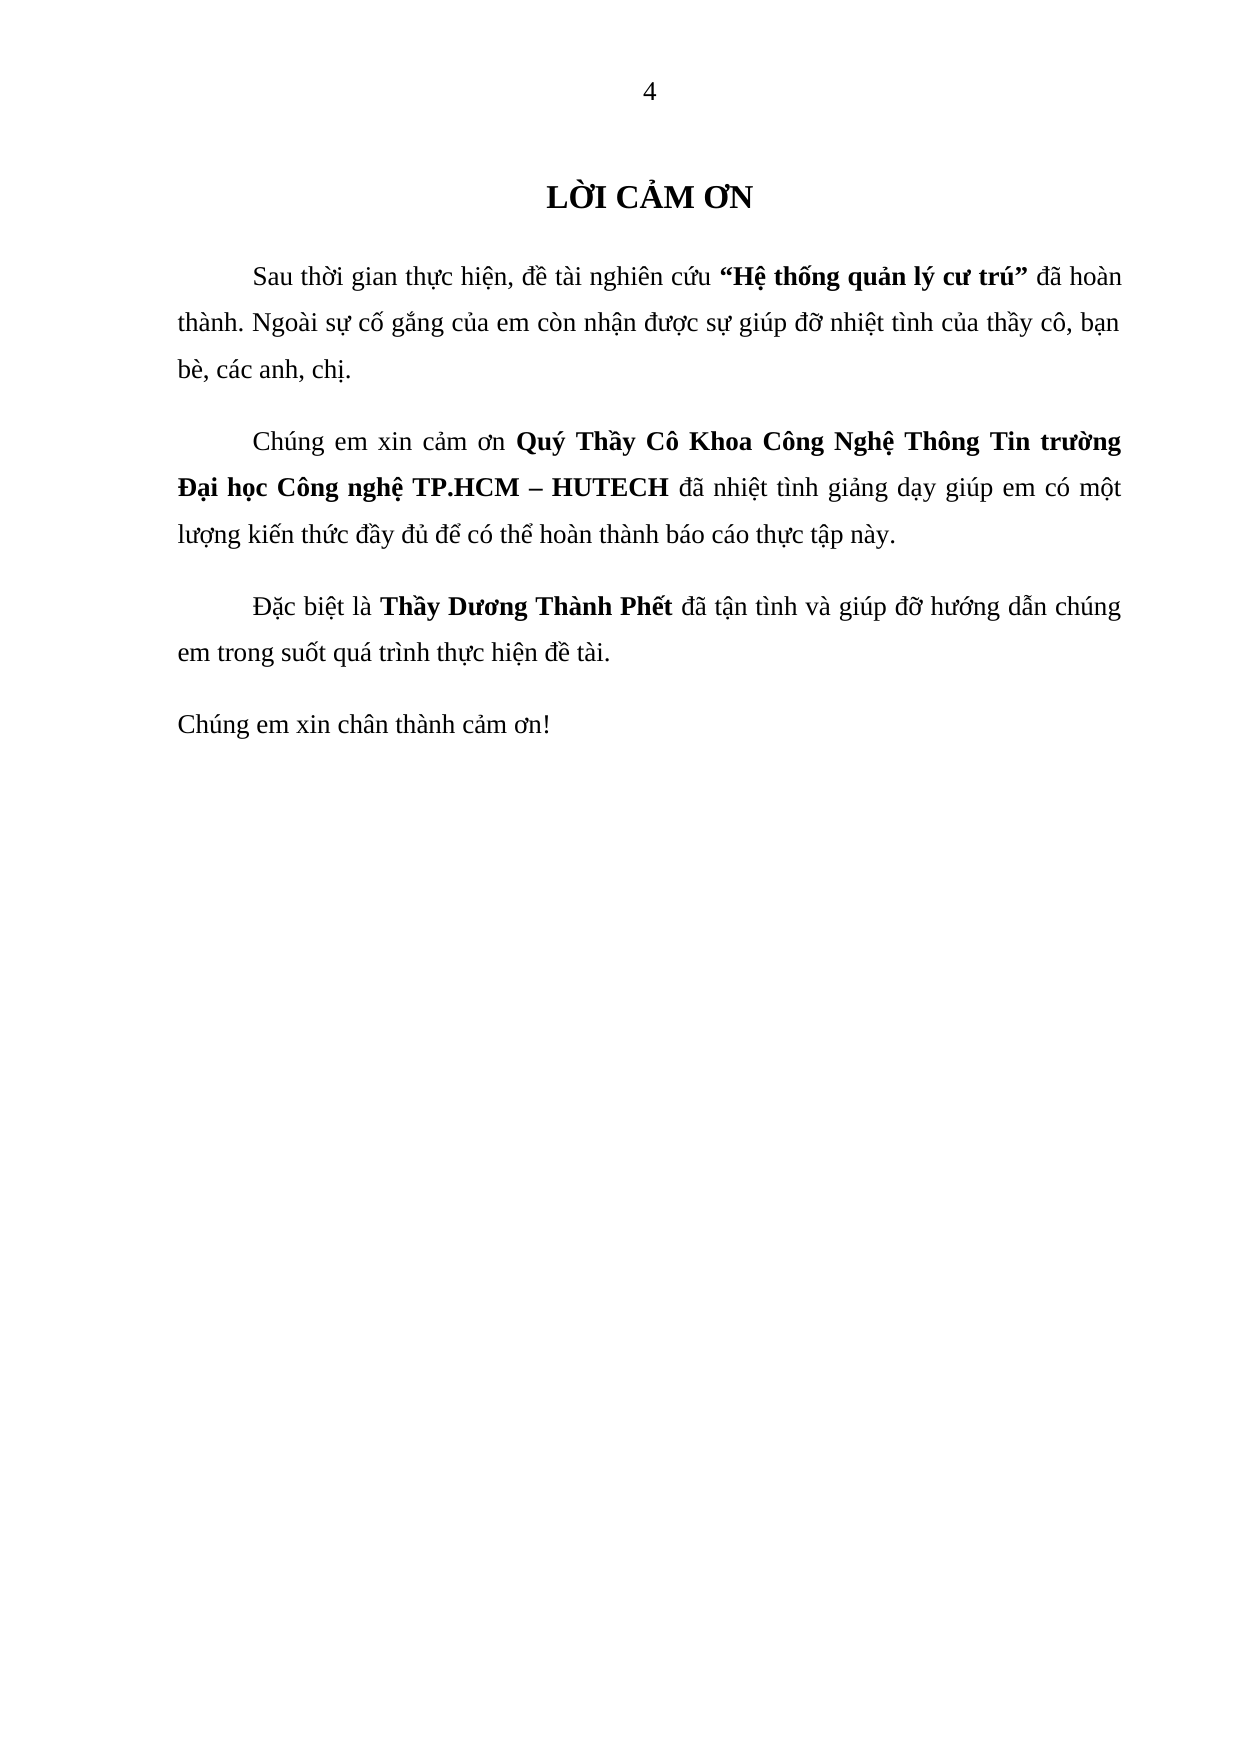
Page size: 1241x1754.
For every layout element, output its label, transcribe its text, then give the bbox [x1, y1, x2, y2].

text Đặc biệt là Thầy Dương Thành Phết đã tận tình và giúp đỡ hướng dẫn chúng em trong suốt quá trình thực hiện đề tài. [177, 590, 1122, 667]
text Sau thời gian thực hiện, đề tài nghiên cứu “Hệ thống quản lý cư trú” đã hoàn thành. Ngoài sự cố gắng của em còn nhận được sự giúp đỡ nhiệt tình của thầy cô, bạn bè, các anh, chị. [177, 260, 1122, 384]
text Chúng em xin cảm ơn Quý Thầy Cô Khoa Công Nghệ Thông Tin trường Đại học Công nghệ TP.HCM – HUTECH đã nhiệt tình giảng dạy giúp em có một lượng kiến thức đầy đủ để có thể hoàn thành báo cáo thực tập này. [177, 425, 1122, 549]
text Chúng em xin chân thành cảm ơn! [177, 708, 1122, 739]
subtitle LỜI CẢM ƠN [177, 177, 1122, 216]
